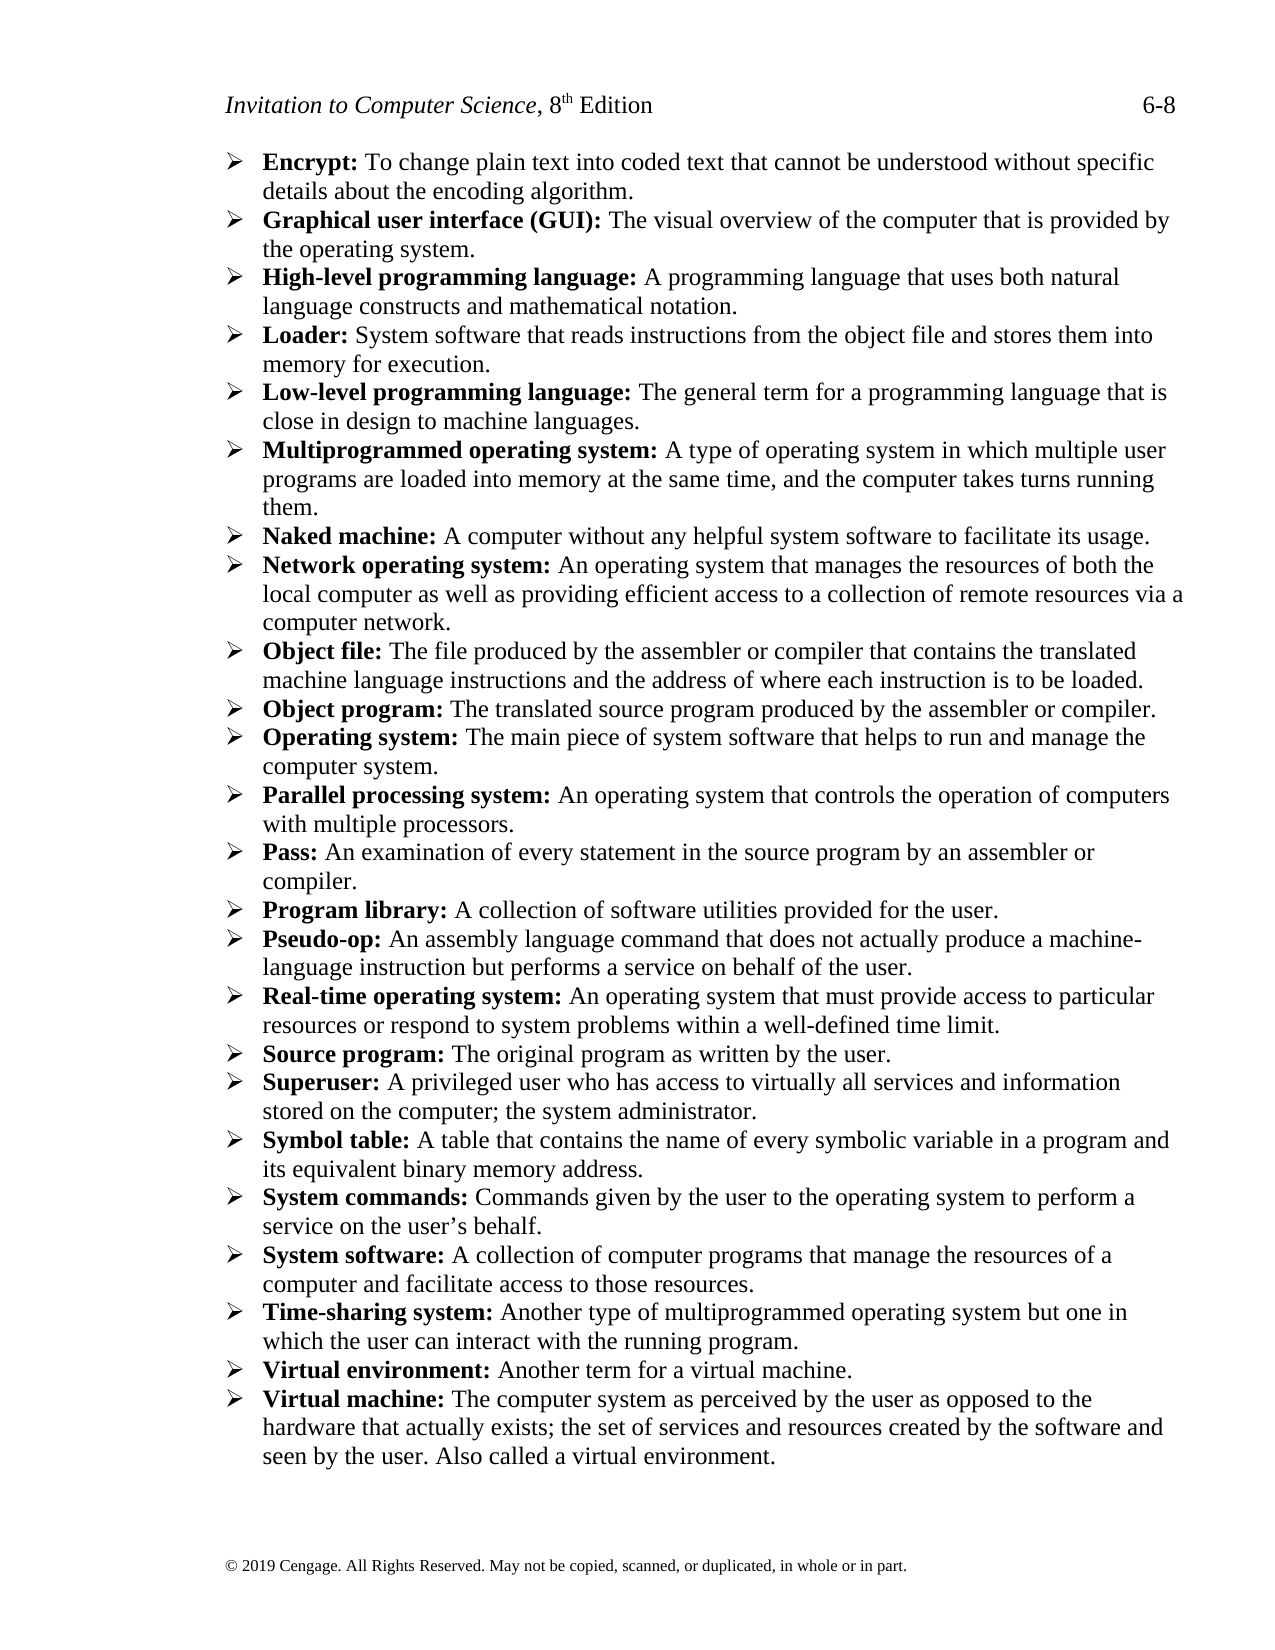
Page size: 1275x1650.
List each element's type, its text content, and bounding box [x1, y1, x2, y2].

list Superuser: A privileged user who has access to virtually all services and information stored on the computer; the system administrator. [225, 1067, 1185, 1125]
list Encrypt: To change plain text into coded text that cannot be understood without specific details about the encoding algorithm. [225, 147, 1185, 205]
list Low-level programming language: The general term for a programming language that is close in design to machine languages. [225, 377, 1185, 435]
list Naked machine: A computer without any helpful system software to facilitate its usage. [225, 521, 1185, 550]
list Parallel processing system: An operating system that controls the operation of computers with multiple processors. [225, 780, 1185, 837]
list Virtual machine: The computer system as perceived by the user as opposed to the hardware that actually exists; the set of services and resources created by the software and seen by the user. Also called a virtual environment. [225, 1384, 1185, 1470]
list Loader: System software that reads instructions from the object file and stores them into memory for execution. [225, 320, 1185, 377]
list Program library: A collection of software utilities provided for the user. [225, 895, 1185, 924]
list Graphical user interface (GUI): The visual overview of the computer that is provided by the operating system. [225, 205, 1185, 262]
list Network operating system: An operating system that manages the resources of both the local computer as well as providing efficient access to a collection of remote resources via a computer network. [225, 550, 1185, 636]
list Symbol table: A table that contains the name of every symbolic variable in a program and its equivalent binary memory address. [225, 1125, 1185, 1182]
list System commands: Commands given by the user to the operating system to perform a service on the user’s behalf. [225, 1182, 1185, 1240]
list Operating system: The main piece of system software that helps to run and manage the computer system. [225, 722, 1185, 780]
list Real-time operating system: An operating system that must provide access to particular resources or respond to system problems within a well-defined time limit. [225, 981, 1185, 1039]
list Object file: The file produced by the assembler or compiler that contains the translated machine language instructions and the address of where each instruction is to be loaded. [225, 636, 1185, 694]
list Pseudo-op: An assembly language command that does not actually produce a machine-language instruction but performs a service on behalf of the user. [225, 924, 1185, 981]
list Virtual environment: Another term for a virtual machine. [225, 1355, 1185, 1384]
list Pass: An examination of every statement in the source program by an assembler or compiler. [225, 837, 1185, 895]
list Source program: The original program as written by the user. [225, 1039, 1185, 1067]
list Object program: The translated source program produced by the assembler or compiler. [225, 694, 1185, 722]
list Multiprogrammed operating system: A type of operating system in which multiple user programs are loaded into memory at the same time, and the computer takes turns running them. [225, 435, 1185, 521]
list High-level programming language: A programming language that uses both natural language constructs and mathematical notation. [225, 262, 1185, 320]
list System software: A collection of computer programs that manage the resources of a computer and facilitate access to those resources. [225, 1240, 1185, 1297]
list Time-sharing system: Another type of multiprogrammed operating system but one in which the user can interact with the running program. [225, 1297, 1185, 1355]
